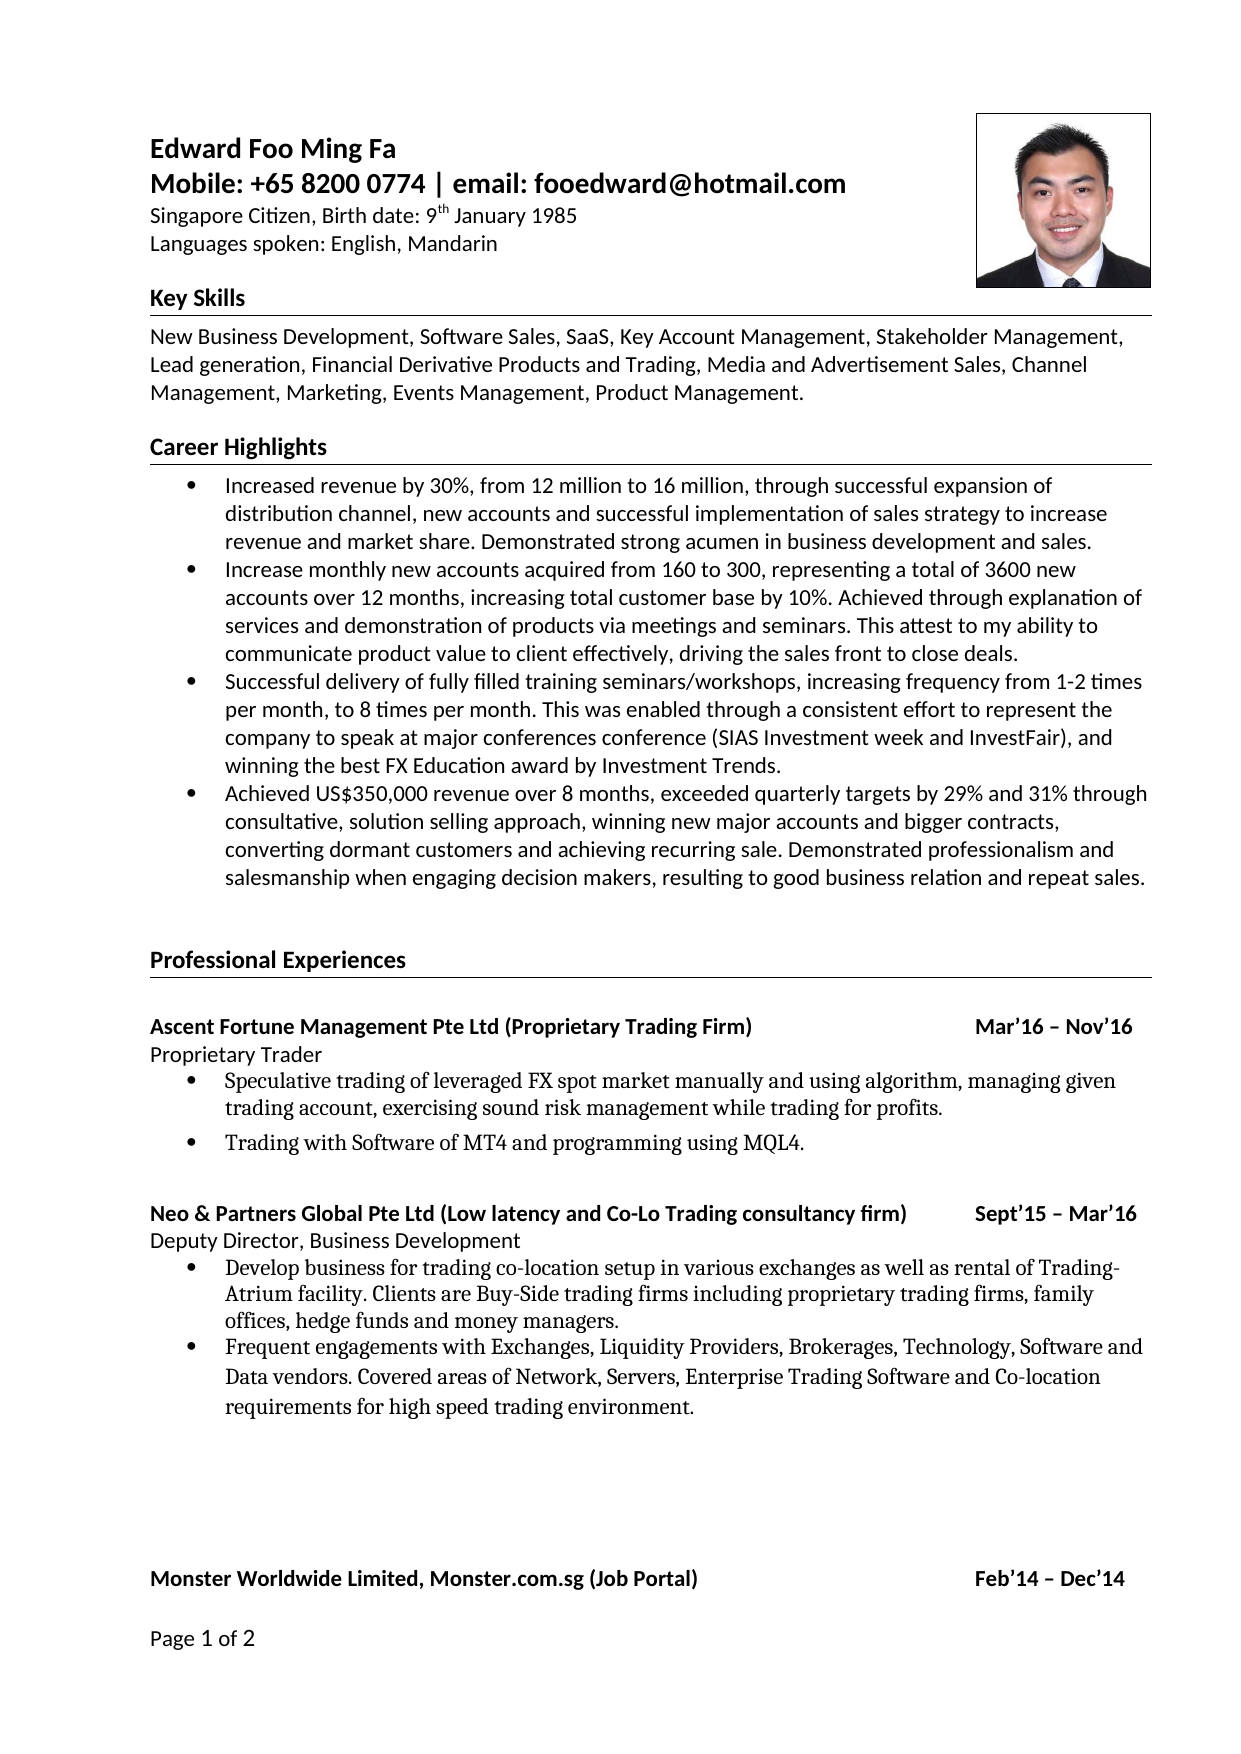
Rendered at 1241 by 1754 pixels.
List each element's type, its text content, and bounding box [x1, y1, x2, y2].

text Languages spoken: English, Mandarin [150, 229, 976, 257]
subtitle Key Skills [150, 282, 1152, 315]
text Edward Foo Ming Fa [150, 130, 976, 165]
text Proprietary Trader [150, 1040, 1152, 1068]
picture [977, 114, 1150, 287]
list Frequent engagements with Exchanges, Liquidity Providers, Brokerages, Technology, Software and Data vendors. Covered areas of Network, Servers, Enterprise Trading Software and Co-location requirements for high speed trading environment. [187, 1334, 1152, 1421]
subtitle Career Highlights [150, 431, 1152, 464]
text Mobile: +65 8200 0774 | email: fooedward@hotmail.com [150, 165, 976, 201]
text New Business Development, Software Sales, SaaS, Key Account Management, Stakeholder Management, Lead generation, Financial Derivative Products and Trading, Media and Advertisement Sales, Channel Management, Marketing, Events Management, Product Management. [150, 322, 1152, 406]
subtitle Professional Experiences [150, 944, 1152, 977]
list Trading with Software of MT4 and programming using MQL4. [187, 1129, 1152, 1156]
list Successful delivery of fully filled training seminars/workshops, increasing frequency from 1-2 times per month, to 8 times per month. This was enabled through a consistent effort to represent the company to speak at major conferences conference (SIAS Investment week and InvestFair), and winning the best FX Education award by Investment Trends. [187, 667, 1152, 779]
text Neo & Partners Global Pte Ltd (Low latency and Co-Lo Trading consultancy firm) Sept’15 – Mar’16 [150, 1199, 1152, 1227]
list Speculative trading of leveraged FX spot market manually and using algorithm, managing given trading account, exercising sound risk management while trading for profits. [187, 1068, 1152, 1121]
text Deputy Director, Business Development [150, 1227, 1152, 1255]
text Singapore Citizen, Birth date: 9th January 1985 [150, 201, 976, 229]
list Increased revenue by 30%, from 12 million to 16 million, through successful expansion of distribution channel, new accounts and successful implementation of sales strategy to increase revenue and market share. Demonstrated strong acumen in business development and sales. [187, 471, 1152, 555]
text Ascent Fortune Management Pte Ltd (Proprietary Trading Firm) Mar’16 – Nov’16 [150, 1012, 1152, 1040]
list Achieved US$350,000 revenue over 8 months, exceeded quarterly targets by 29% and 31% through consultative, solution selling approach, winning new major accounts and bigger contracts, converting dormant customers and achieving recurring sale. Demonstrated professionalism and salesmanship when engaging decision makers, resulting to good business relation and repeat sales. [187, 779, 1152, 891]
list Increase monthly new accounts acquired from 160 to 300, representing a total of 3600 new accounts over 12 months, increasing total customer base by 10%. Achieved through explanation of services and demonstration of products via meetings and seminars. This attest to my ability to communicate product value to client effectively, driving the sales front to close deals. [187, 555, 1152, 667]
list Develop business for trading co-location setup in various exchanges as well as rental of Trading-Atrium facility. Clients are Buy-Side trading firms including proprietary trading firms, family offices, hedge funds and money managers. [187, 1255, 1152, 1334]
text Monster Worldwide Limited, Monster.com.sg (Job Portal) Feb’14 – Dec’14 [150, 1564, 1152, 1592]
